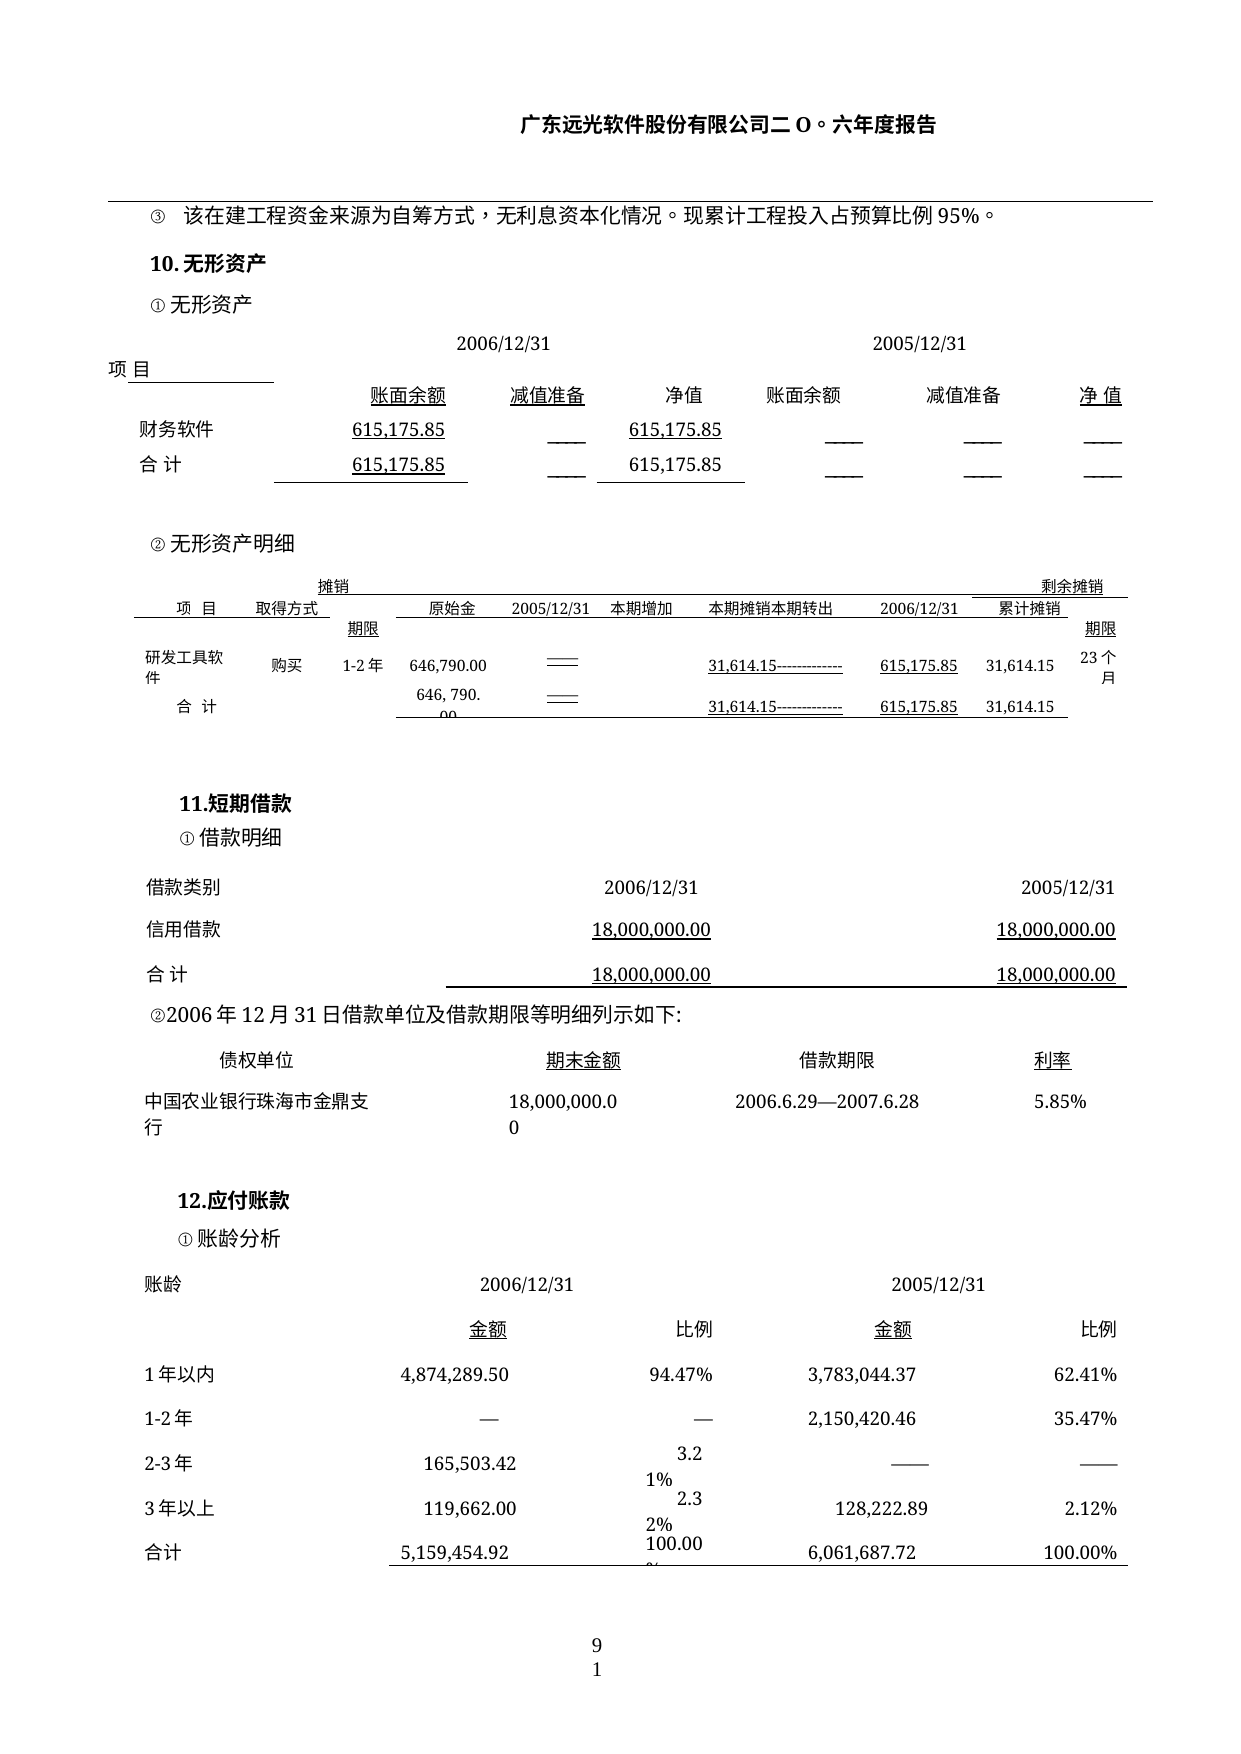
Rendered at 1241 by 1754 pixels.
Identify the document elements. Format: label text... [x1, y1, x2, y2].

text 2006/12/31 2005/12/31 [456, 331, 1153, 356]
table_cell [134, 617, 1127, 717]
text 摊销 剩余摊销 [318, 576, 1153, 597]
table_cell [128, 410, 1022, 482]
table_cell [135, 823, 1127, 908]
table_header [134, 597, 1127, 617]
text ②2006年12月31日借款单位及借款期限等明细列示如下: [108, 1000, 1153, 1028]
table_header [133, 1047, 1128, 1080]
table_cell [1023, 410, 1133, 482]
text ②无形资产明细 [108, 529, 1153, 557]
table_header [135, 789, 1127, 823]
list 无形资产 [108, 249, 1153, 277]
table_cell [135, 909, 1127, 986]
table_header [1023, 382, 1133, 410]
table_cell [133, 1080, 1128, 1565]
text ①无形资产 [108, 290, 1153, 318]
text 项 目 [108, 356, 1153, 382]
list 该在建工程资金来源为自筹方式，无利息资本化情况。现累计工程投入占预算比例95%。 [108, 202, 1153, 230]
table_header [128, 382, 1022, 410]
